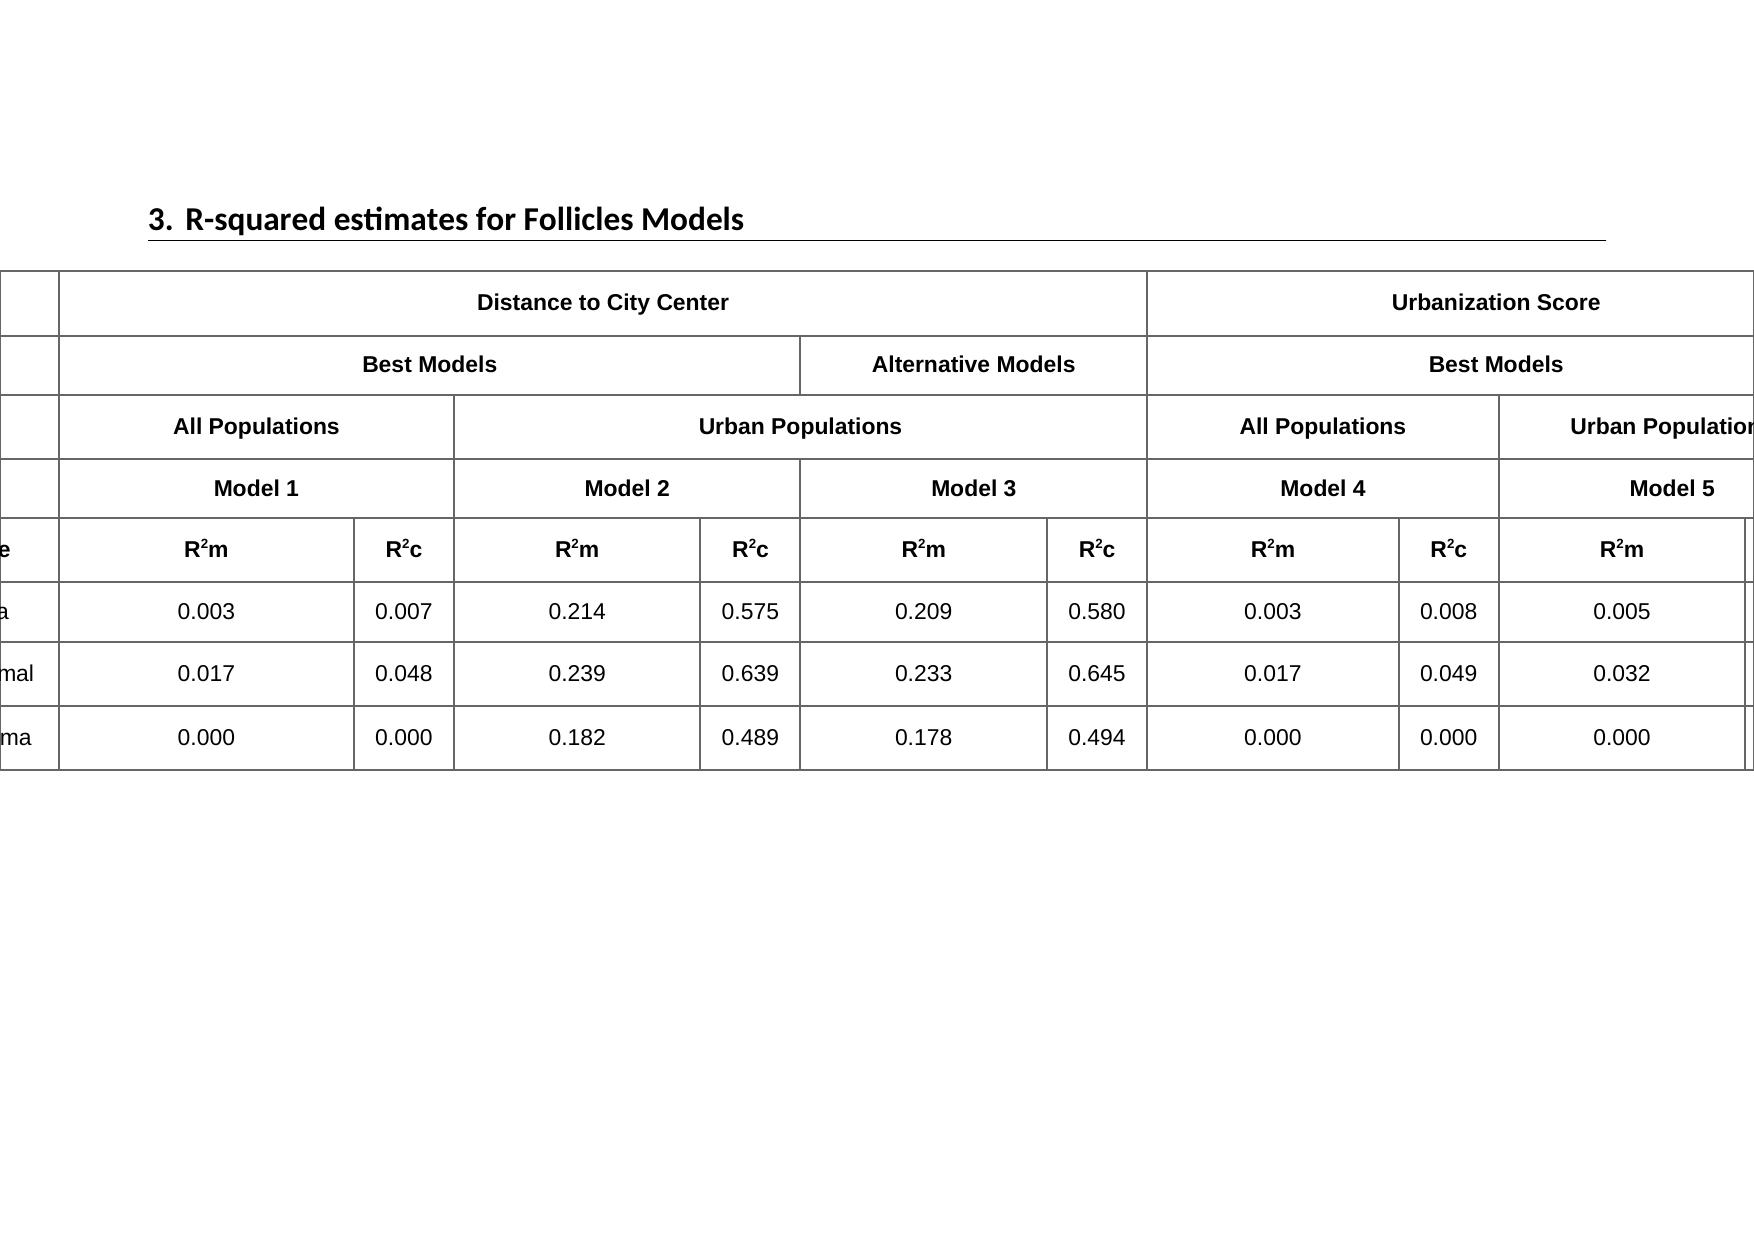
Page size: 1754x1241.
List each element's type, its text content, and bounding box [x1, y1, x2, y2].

table_cell Model 5 [1500, 460, 1753, 517]
table_cell 0.000 [1148, 707, 1398, 769]
table_cell Urban Populations [455, 396, 1146, 458]
table_cell 0.049 [1400, 643, 1498, 705]
table_cell All Populations [60, 396, 453, 458]
table_cell 0.005 [1500, 583, 1744, 641]
subtitle R-squared estimates for Follicles Models [148, 198, 1606, 240]
table_cell R2c [701, 519, 799, 581]
table_cell delta [1, 583, 58, 641]
table_cell R2m [801, 519, 1046, 581]
table_header Distance to City Center [60, 272, 1146, 334]
table_cell 0.580 [1048, 583, 1146, 641]
table_cell Model 3 [801, 460, 1146, 517]
table_cell Best Models [1148, 337, 1753, 394]
table_cell 0.000 [1400, 707, 1498, 769]
table_cell 0.032 [1500, 643, 1744, 705]
table_cell Alternative Models [801, 337, 1146, 394]
table_cell 0.048 [355, 643, 453, 705]
table_cell 0.000 [1500, 707, 1744, 769]
table_cell 0.008 [1400, 583, 1498, 641]
table_cell All Populations [1148, 396, 1498, 458]
table_cell lognormal [1, 643, 58, 705]
table_cell 0.000 [355, 707, 453, 769]
table_cell R2m [1500, 519, 1744, 581]
table_header Urbanization Score [1148, 272, 1753, 334]
table_cell Model 2 [455, 460, 799, 517]
table_cell R2m [60, 519, 353, 581]
table_cell Type [1, 519, 58, 581]
table_cell 0.007 [355, 583, 453, 641]
table_cell 0.178 [801, 707, 1046, 769]
table_cell trigamma [1, 707, 58, 769]
table_cell 0.017 [60, 643, 353, 705]
table_cell R2m [1148, 519, 1398, 581]
table_header [1, 272, 58, 334]
table_cell 0.639 [701, 643, 799, 705]
table_cell Model 4 [1148, 460, 1498, 517]
table_cell [1, 337, 58, 394]
table_cell [1, 396, 58, 458]
table_cell 0.645 [1048, 643, 1146, 705]
table_cell 0.489 [701, 707, 799, 769]
table_cell 0.000 [60, 707, 353, 769]
table_cell R2c [1400, 519, 1498, 581]
table_cell Urban Populations [1500, 396, 1753, 458]
table_cell 0.017 [1148, 643, 1398, 705]
table_cell 0.003 [1148, 583, 1398, 641]
table_cell 0.575 [701, 583, 799, 641]
table_cell Model 1 [60, 460, 453, 517]
table_cell R2c [1048, 519, 1146, 581]
table_cell [1, 460, 58, 517]
table_cell R2c [355, 519, 453, 581]
table_cell 0.209 [801, 583, 1046, 641]
table_cell 0.214 [455, 583, 699, 641]
table_cell 0.003 [60, 583, 353, 641]
table_cell R2m [455, 519, 699, 581]
table_cell 0.182 [455, 707, 699, 769]
table_cell 0.233 [801, 643, 1046, 705]
table_cell 0.239 [455, 643, 699, 705]
table_cell Best Models [60, 337, 799, 394]
table_cell 0.494 [1048, 707, 1146, 769]
